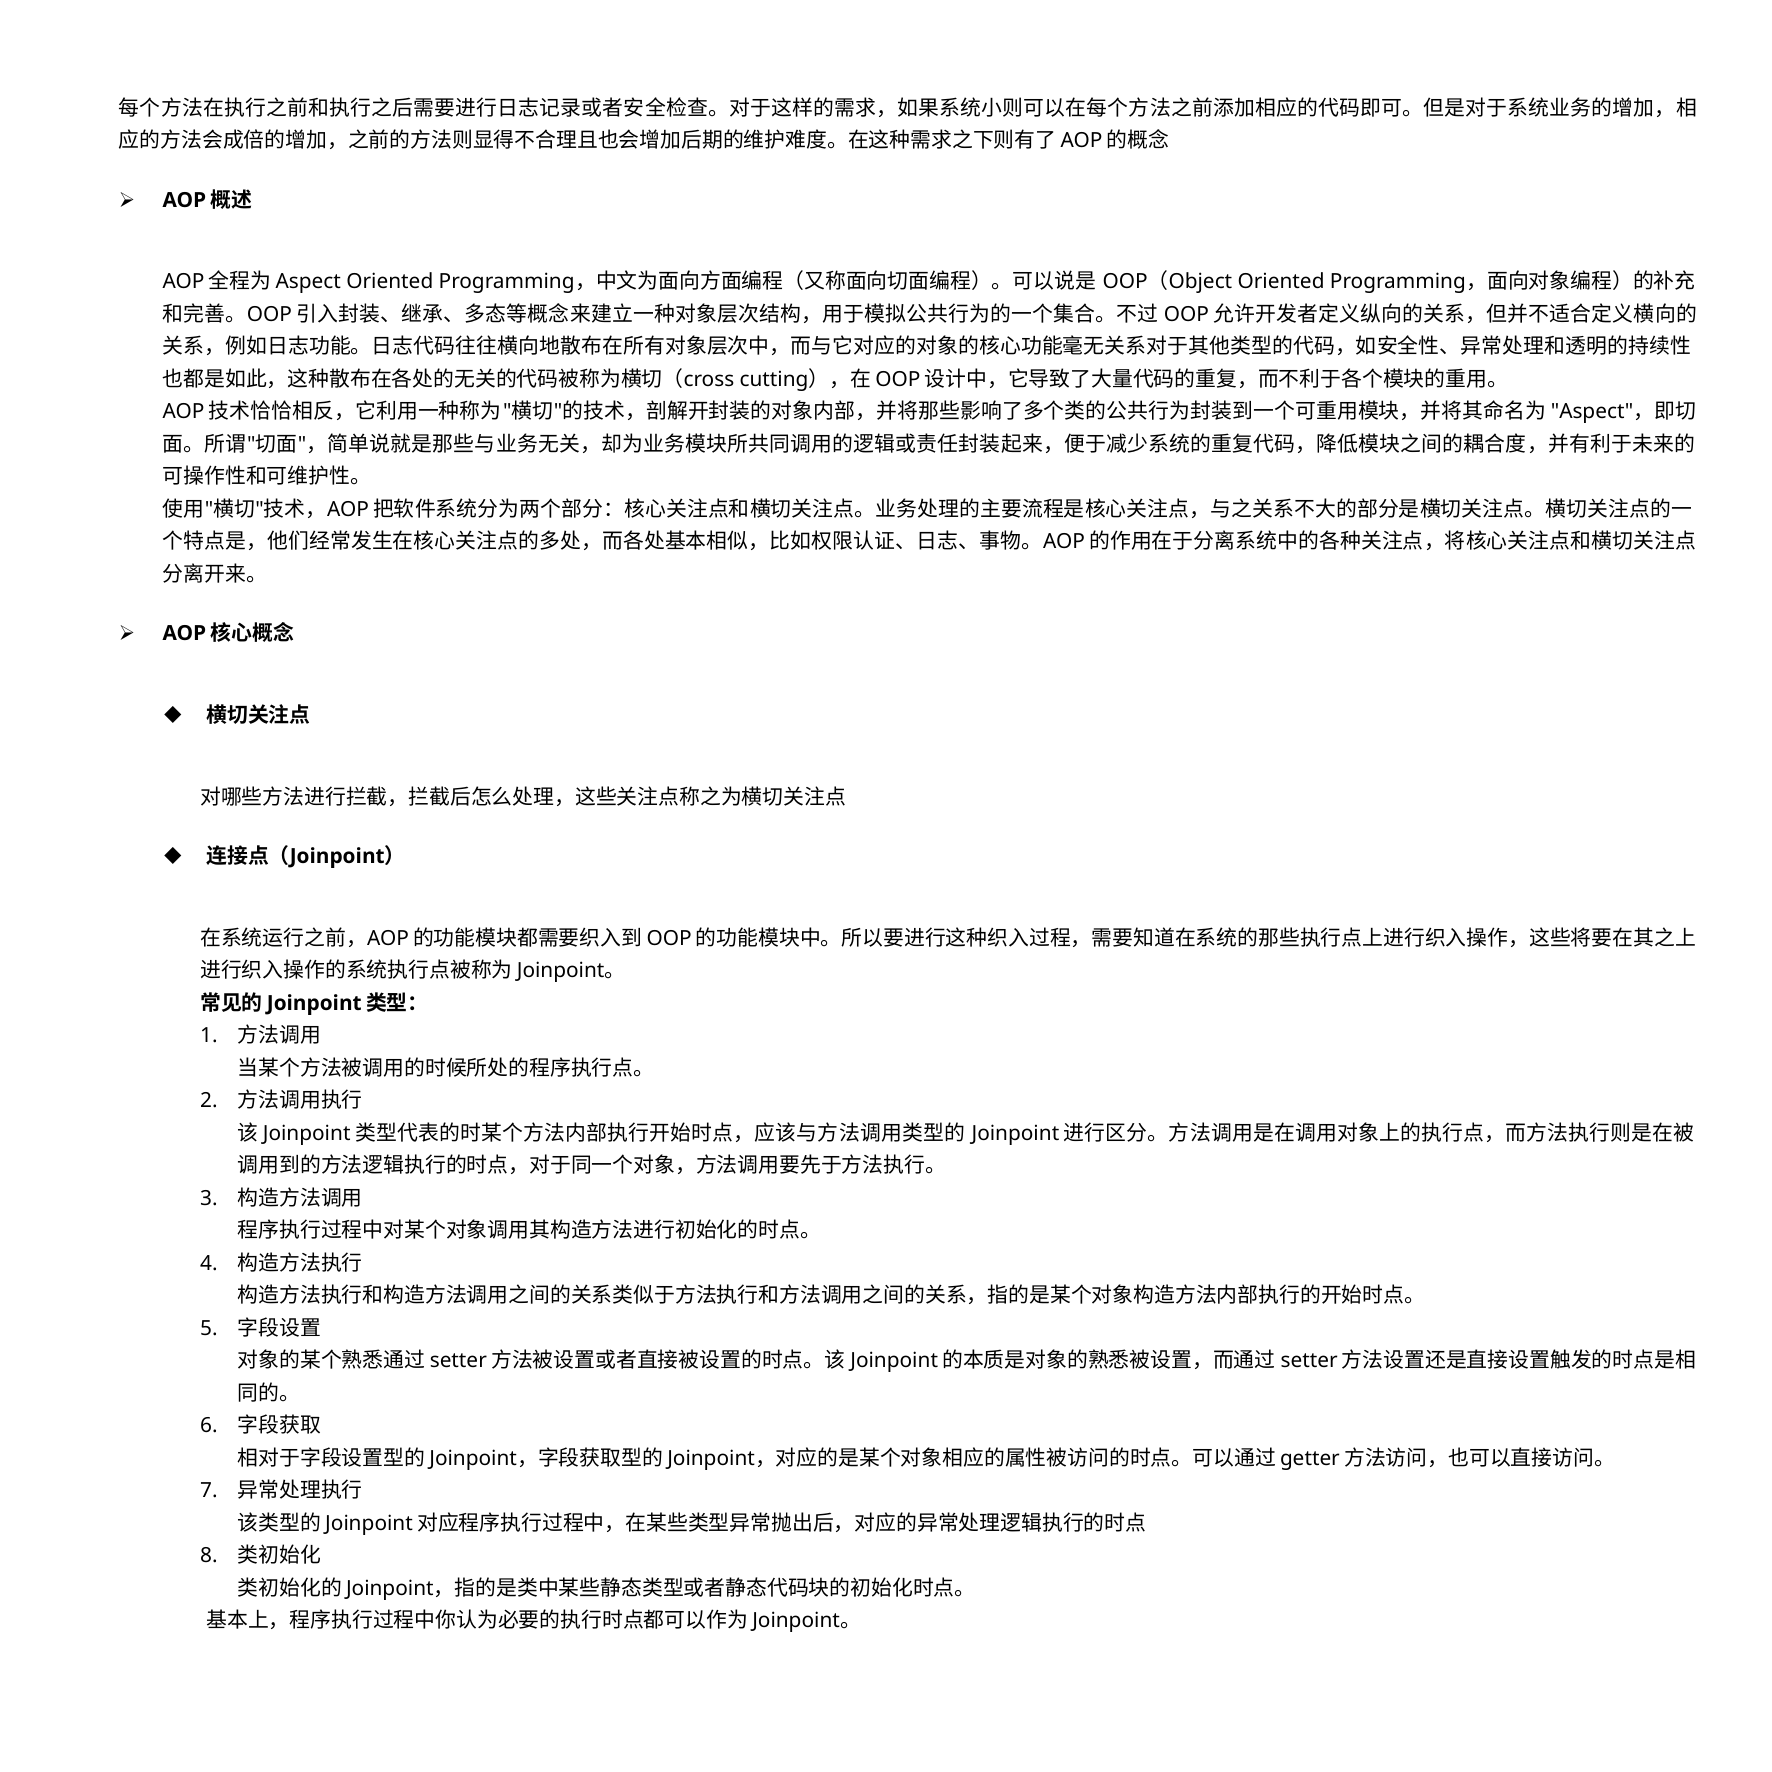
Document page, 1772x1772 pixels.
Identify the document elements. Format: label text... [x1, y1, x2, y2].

text AOP技术恰恰相反，它利用一种称为"横切"的技术，剖解开封装的对象内部，并将那些影响了多个类的公共行为封装到一个可重用模块，并将其命名为"Aspect"，即切面。所谓"切面"，简单说就是那些与业务无关，却为业务模块所共同调用的逻辑或责任封装起来，便于减少系统的重复代码，降低模块之间的耦合度，并有利于未来的可操作性和可维护性。 [162, 393, 1697, 491]
subtitle AOP概述 [119, 182, 1697, 214]
subtitle 横切关注点 [162, 697, 1697, 730]
list 相对于字段设置型的Joinpoint，字段获取型的Joinpoint，对应的是某个对象相应的属性被访问的时点。可以通过getter方法访问，也可以直接访问。 [237, 1440, 1697, 1472]
text 对哪些方法进行拦截，拦截后怎么处理，这些关注点称之为横切关注点 [162, 779, 1697, 811]
list 构造方法执行和构造方法调用之间的关系类似于方法执行和方法调用之间的关系，指的是某个对象构造方法内部执行的开始时点。 [237, 1277, 1697, 1310]
text 基本上，程序执行过程中你认为必要的执行时点都可以作为Joinpoint。 [75, 1602, 1697, 1635]
list 程序执行过程中对某个对象调用其构造方法进行初始化的时点。 [237, 1212, 1697, 1245]
list 类初始化 [200, 1537, 1697, 1570]
list 类初始化的Joinpoint，指的是类中某些静态类型或者静态代码块的初始化时点。 [237, 1570, 1697, 1602]
list 对象的某个熟悉通过setter方法被设置或者直接被设置的时点。该Joinpoint的本质是对象的熟悉被设置，而通过setter方法设置还是直接设置触发的时点是相同的。 [237, 1342, 1697, 1407]
list 异常处理执行 [200, 1472, 1697, 1505]
text AOP全程为Aspect Oriented Programming，中文为面向方面编程（又称面向切面编程）。可以说是OOP（Object Oriented Programming，面向对象编程）的补充和完善。OOP引入封装、继承、多态等概念来建立一种对象层次结构，用于模拟公共行为的一个集合。不过OOP允许开发者定义纵向的关系，但并不适合定义横向的关系，例如日志功能。日志代码往往横向地散布在所有对象层次中，而与它对应的对象的核心功能毫无关系对于其他类型的代码，如安全性、异常处理和透明的持续性也都是如此，这种散布在各处的无关的代码被称为横切（cross cutting），在OOP设计中，它导致了大量代码的重复，而不利于各个模块的重用。 [162, 263, 1697, 393]
list 在系统运行之前，AOP的功能模块都需要织入到OOP的功能模块中。所以要进行这种织入过程，需要知道在系统的那些执行点上进行织入操作，这些将要在其之上进行织入操作的系统执行点被称为Joinpoint。 [200, 920, 1697, 985]
list 常见的Joinpoint类型： [200, 985, 1697, 1017]
list 当某个方法被调用的时候所处的程序执行点。 [237, 1050, 1697, 1082]
text 使用"横切"技术，AOP把软件系统分为两个部分：核心关注点和横切关注点。业务处理的主要流程是核心关注点，与之关系不大的部分是横切关注点。横切关注点的一个特点是，他们经常发生在核心关注点的多处，而各处基本相似，比如权限认证、日志、事物。AOP的作用在于分离系统中的各种关注点，将核心关注点和横切关注点分离开来。 [162, 491, 1697, 588]
list 方法调用 [200, 1017, 1697, 1050]
list 该类型的Joinpoint对应程序执行过程中，在某些类型异常抛出后，对应的异常处理逻辑执行的时点 [237, 1505, 1697, 1537]
list 方法调用执行 [200, 1082, 1697, 1115]
list 该Joinpoint类型代表的时某个方法内部执行开始时点，应该与方法调用类型的Joinpoint进行区分。方法调用是在调用对象上的执行点，而方法执行则是在被调用到的方法逻辑执行的时点，对于同一个对象，方法调用要先于方法执行。 [237, 1115, 1697, 1180]
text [119, 90, 1697, 155]
subtitle 连接点（Joinpoint） [162, 838, 1697, 871]
list 构造方法执行 [200, 1245, 1697, 1277]
subtitle AOP核心概念 [119, 616, 1697, 648]
list 字段设置 [200, 1310, 1697, 1342]
list 构造方法调用 [200, 1180, 1697, 1212]
list 字段获取 [200, 1407, 1697, 1440]
